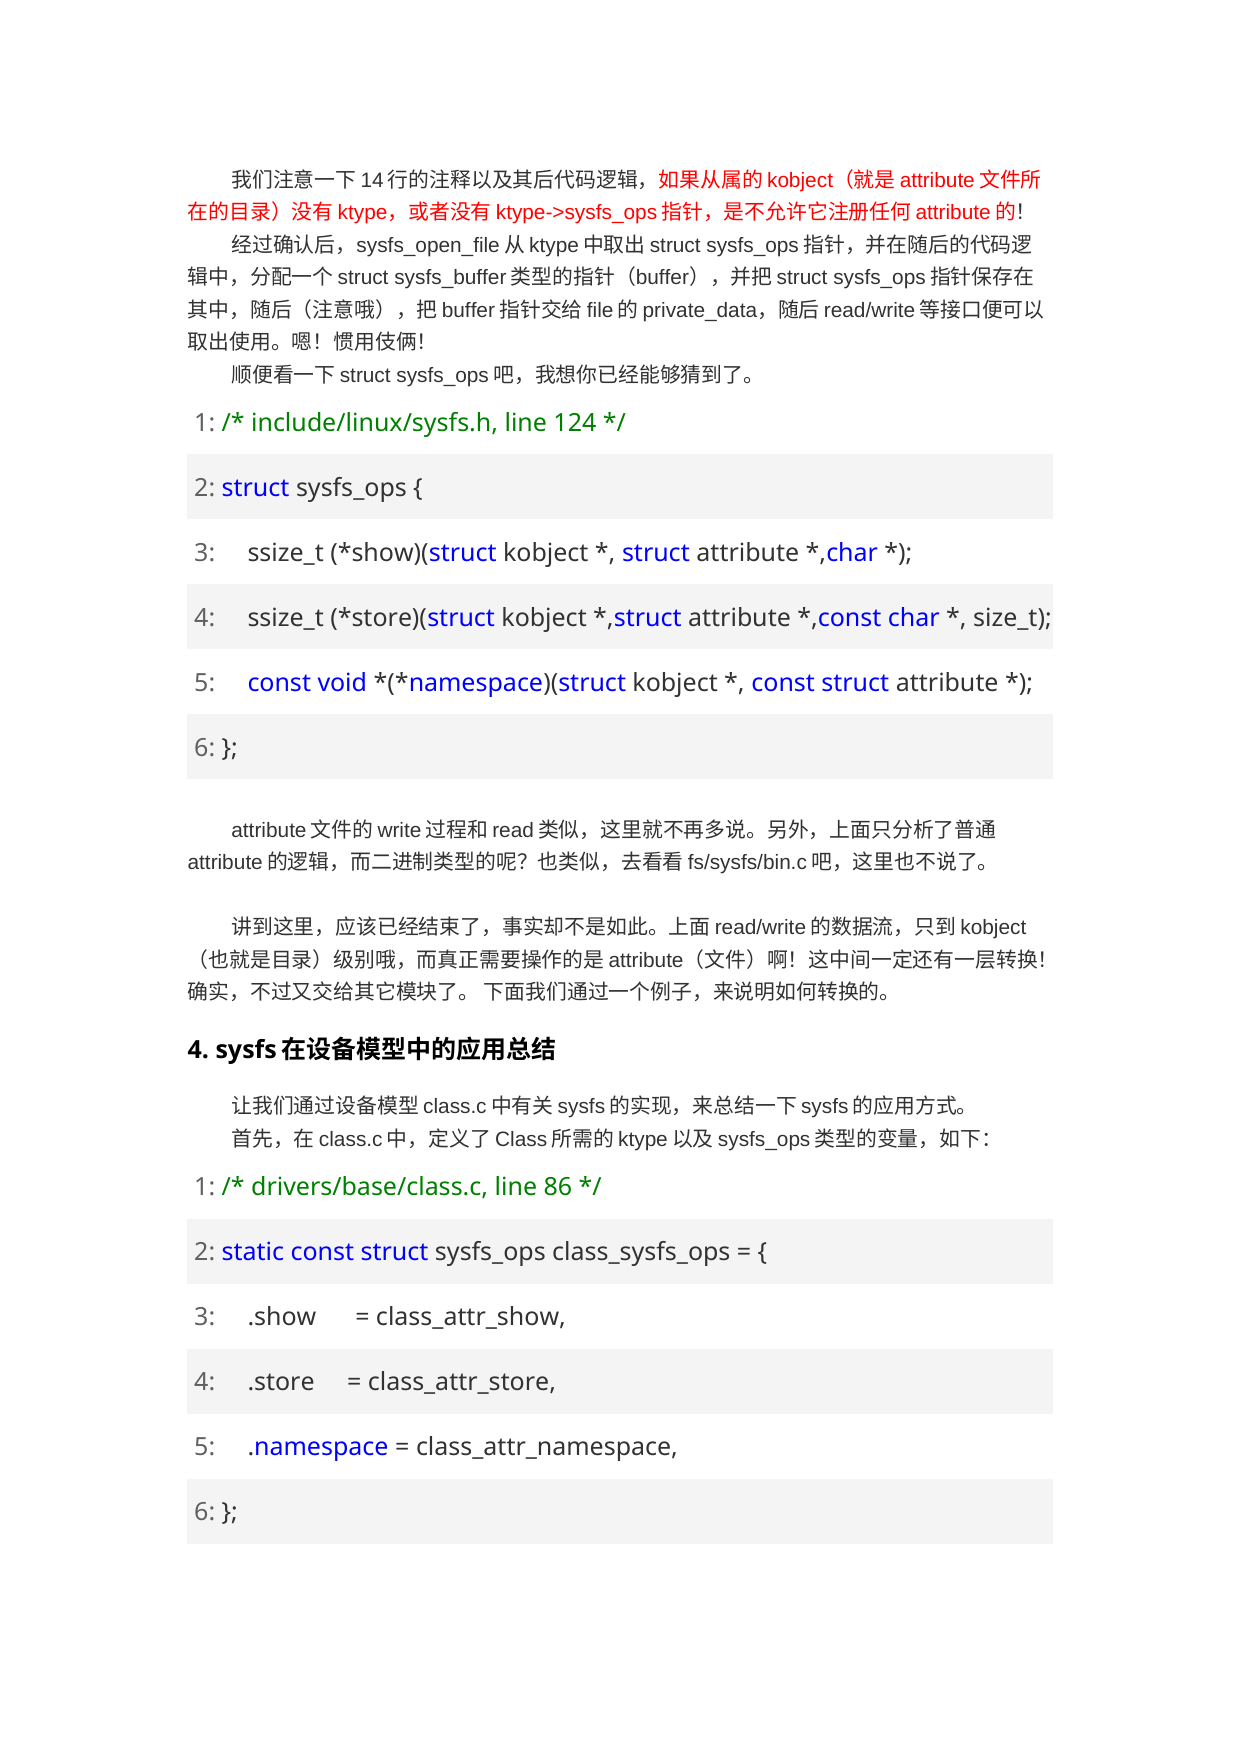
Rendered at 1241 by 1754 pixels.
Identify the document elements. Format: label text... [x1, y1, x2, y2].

text 3: ssize_t (*show)(struct kobject *, struct attribute *,char *); [187, 519, 1053, 584]
text 我们注意一下14行的注释以及其后代码逻辑，如果从属的kobject（就是attribute文件所在的目录）没有ktype，或者没有ktype->sysfs_ops指针，是不允许它注册任何attribute的！ [187, 162, 1053, 227]
text 4: ssize_t (*store)(struct kobject *,struct attribute *,const char *, size_t); [187, 584, 1053, 649]
text 6: }; [187, 714, 1053, 779]
text 5: const void *(*namespace)(struct kobject *, const struct attribute *); [187, 649, 1053, 714]
subtitle 4. sysfs在设备模型中的应用总结 [187, 1015, 1053, 1080]
text 1: /* drivers/base/class.c, line 86 */ [187, 1154, 1053, 1219]
text 经过确认后，sysfs_open_file从ktype中取出struct sysfs_ops指针，并在随后的代码逻辑中，分配一个struct sysfs_buffer类型的指针（buffer），并把struct sysfs_ops指针保存在其中，随后（注意哦），把buffer指针交给file的private_data，随后read/write等接口便可以取出使用。嗯！惯用伎俩！ [187, 227, 1053, 357]
text 顺便看一下struct sysfs_ops吧，我想你已经能够猜到了。 [187, 357, 1053, 389]
text 2: struct sysfs_ops { [187, 454, 1053, 519]
text 讲到这里，应该已经结束了，事实却不是如此。上面read/write的数据流，只到kobject（也就是目录）级别哦，而真正需要操作的是attribute（文件）啊！这中间一定还有一层转换！确实，不过又交给其它模块了。 下面我们通过一个例子，来说明如何转换的。 [187, 909, 1053, 1007]
text attribute文件的write过程和read类似，这里就不再多说。另外，上面只分析了普通attribute的逻辑，而二进制类型的呢？也类似，去看看fs/sysfs/bin.c吧，这里也不说了。 [187, 812, 1053, 877]
text 4: .store = class_attr_store, [187, 1349, 1053, 1414]
text 让我们通过设备模型class.c中有关sysfs的实现，来总结一下sysfs的应用方式。 [187, 1089, 1053, 1121]
text 6: }; [187, 1479, 1053, 1544]
text 1: /* include/linux/sysfs.h, line 124 */ [187, 389, 1053, 454]
text 首先，在class.c中，定义了Class所需的ktype以及sysfs_ops类型的变量，如下： [187, 1121, 1053, 1154]
text 3: .show = class_attr_show, [187, 1284, 1053, 1349]
text 2: static const struct sysfs_ops class_sysfs_ops = { [187, 1219, 1053, 1284]
text 5: .namespace = class_attr_namespace, [187, 1414, 1053, 1479]
